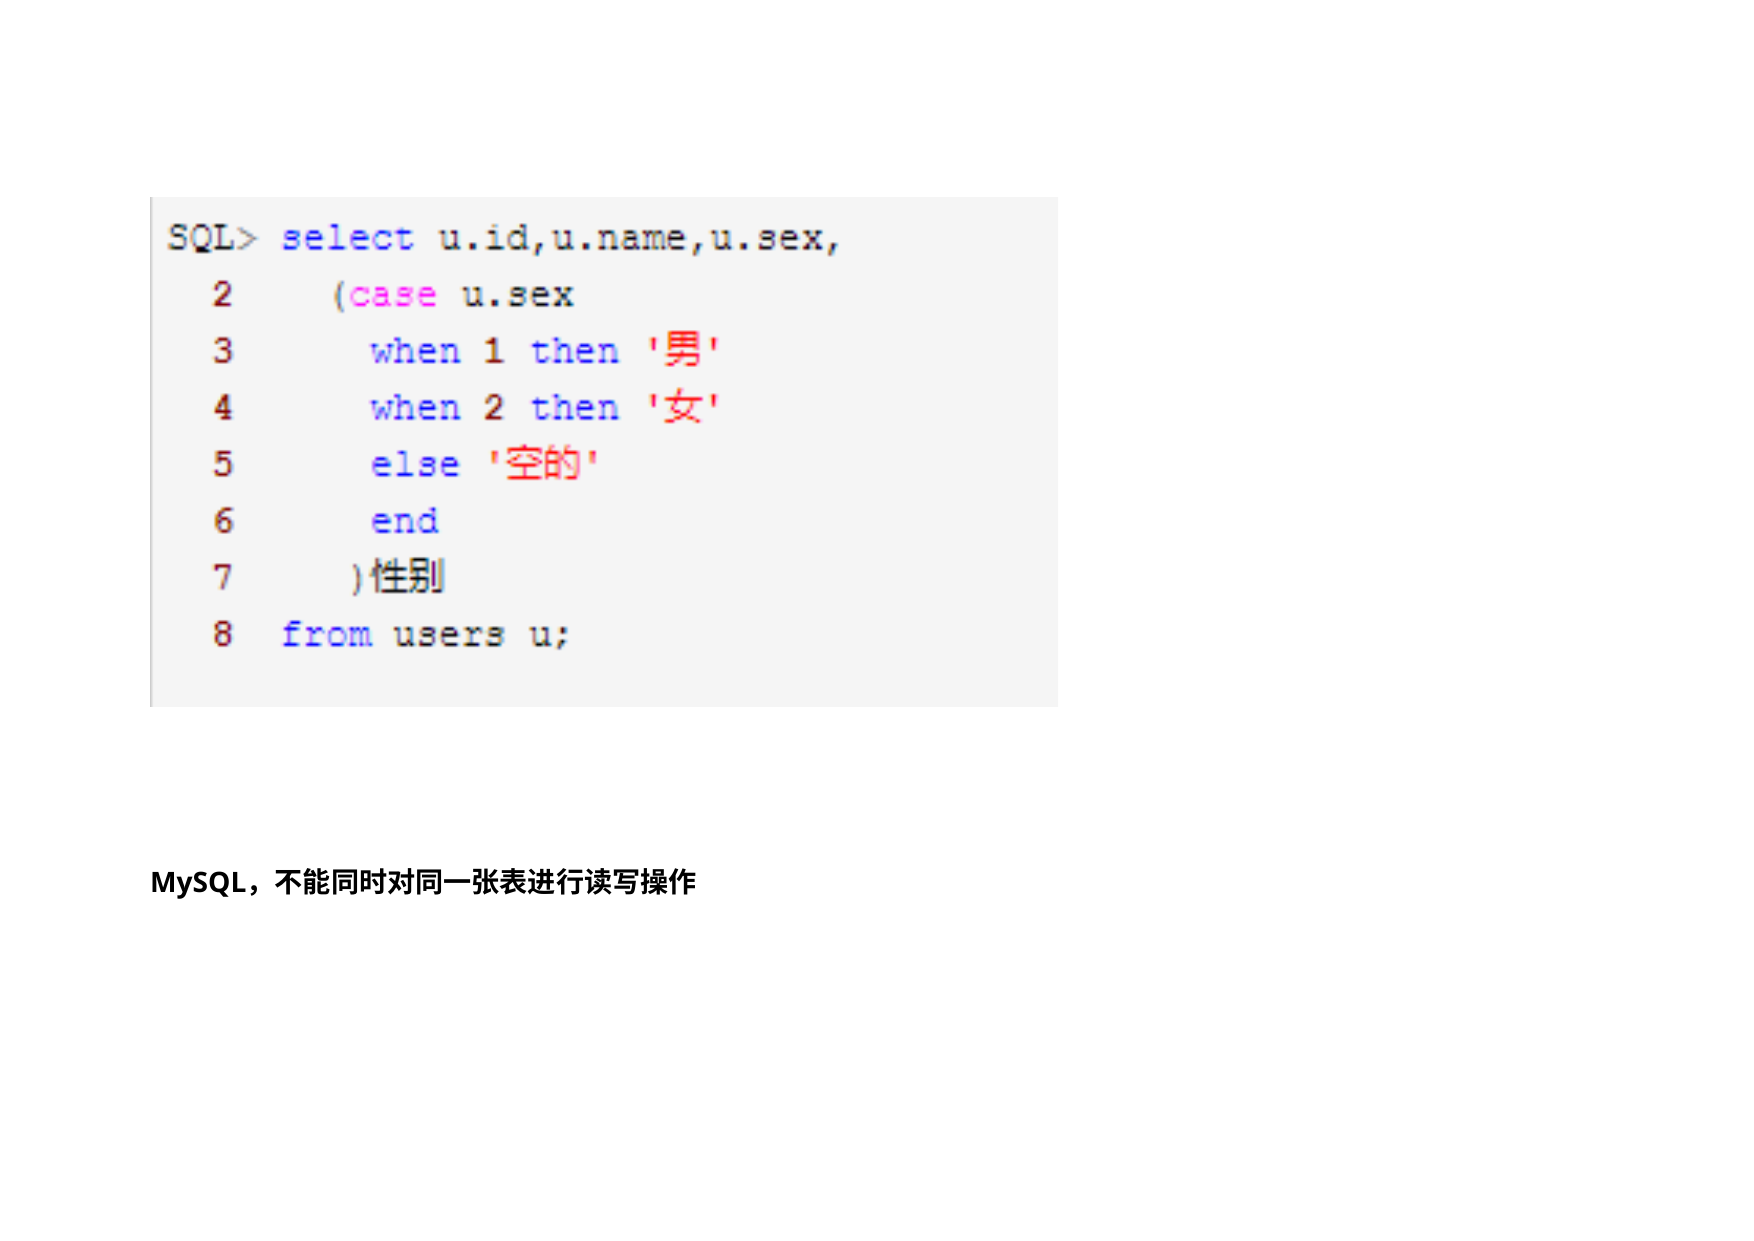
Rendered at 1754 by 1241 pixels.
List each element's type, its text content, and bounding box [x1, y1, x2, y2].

text MySQL，不能同时对同一张表进行读写操作 [150, 848, 1604, 913]
picture [150, 197, 1059, 707]
